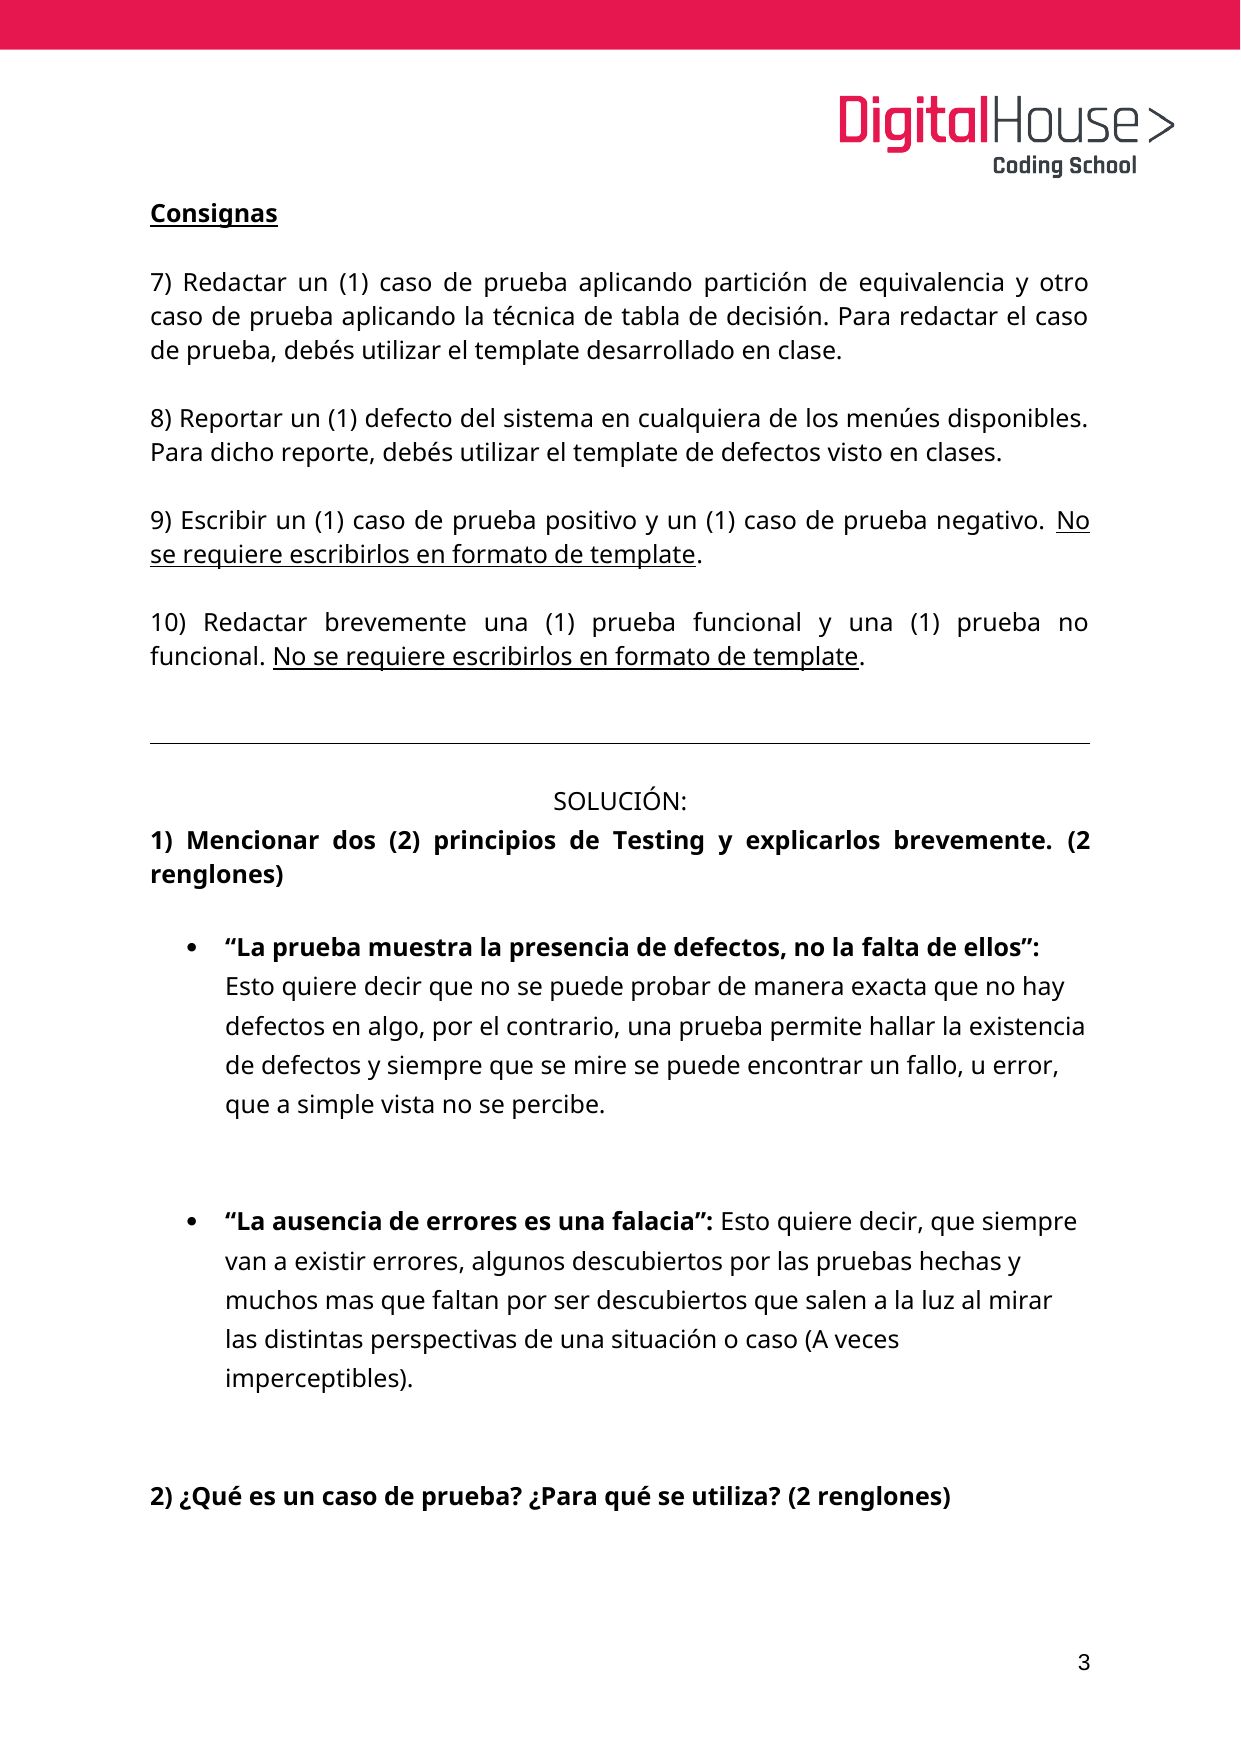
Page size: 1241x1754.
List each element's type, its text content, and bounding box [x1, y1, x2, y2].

text 1) Mencionar dos (2) principios de Testing y explicarlos brevemente. (2 renglones) [150, 823, 1090, 891]
text 9) Escribir un (1) caso de prueba positivo y un (1) caso de prueba negativo. No se requiere escribirlos en formato de template. [150, 503, 1090, 571]
text Consignas [150, 150, 1090, 230]
text 2) ¿Qué es un caso de prueba? ¿Para qué se utiliza? (2 renglones) [150, 1478, 1090, 1512]
list “La ausencia de errores es una falacia”: Esto quiere decir, que siempre van a existir errores, algunos descubiertos por las pruebas hechas y muchos mas que faltan por ser descubiertos que salen a la luz al mirar las distintas perspectivas de una situación o caso (A veces imperceptibles). [187, 1204, 1090, 1395]
text 10) Redactar brevemente una (1) prueba funcional y una (1) prueba no funcional. No se requiere escribirlos en formato de template. [150, 605, 1090, 673]
picture [0, 0, 1241, 197]
text SOLUCIÓN: [150, 783, 1090, 817]
list “La prueba muestra la presencia de defectos, no la falta de ellos”: Esto quiere decir que no se puede probar de manera exacta que no hay defectos en algo, por el contrario, una prueba permite hallar la existencia de defectos y siempre que se mire se puede encontrar un fallo, u error, que a simple vista no se percibe. [187, 930, 1090, 1121]
text 8) Reportar un (1) defecto del sistema en cualquiera de los menúes disponibles. Para dicho reporte, debés utilizar el template de defectos visto en clases. [150, 401, 1090, 469]
text 7) Redactar un (1) caso de prueba aplicando partición de equivalencia y otro caso de prueba aplicando la técnica de tabla de decisión. Para redactar el caso de prueba, debés utilizar el template desarrollado en clase. [150, 264, 1090, 366]
